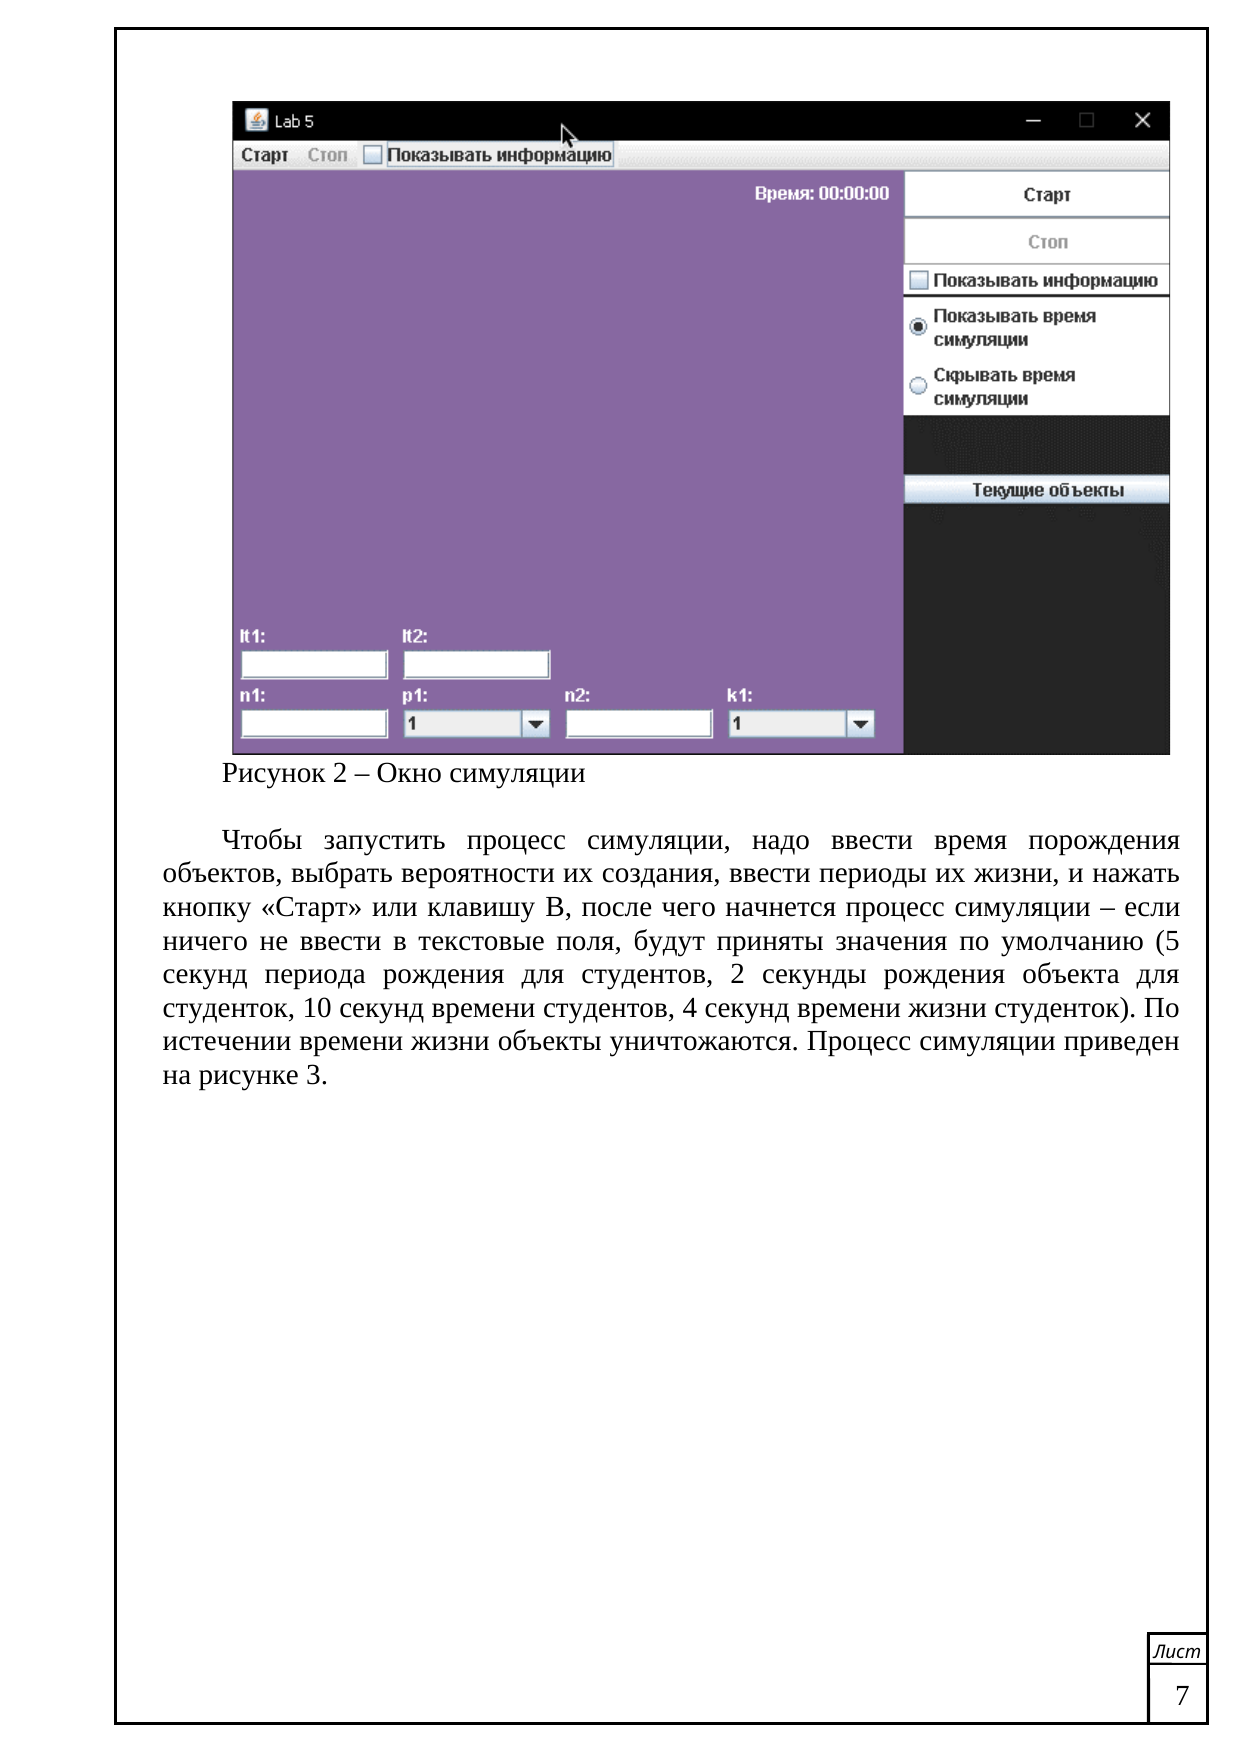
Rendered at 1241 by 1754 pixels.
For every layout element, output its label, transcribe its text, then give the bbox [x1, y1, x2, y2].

picture [232, 101, 1171, 755]
text Чтобы запустить процесс симуляции, надо ввести время порождения объектов, выбрать вероятности их создания, ввести периоды их жизни, и нажать кнопку «Старт» или клавишу B, после чего начнется процесс симуляции – если ничего не ввести в текстовые поля, будут приняты значения по умолчанию (5 секунд периода рождения для студентов, 2 секунды рождения объекта для студенток, 10 секунд времени студентов, 4 секунд времени жизни студенток). По истечении времени жизни объекты уничтожаются. Процесс симуляции приведен на рисунке 3. [162, 822, 1181, 1090]
text Рисунок 2 – Окно симуляции [162, 755, 1181, 788]
